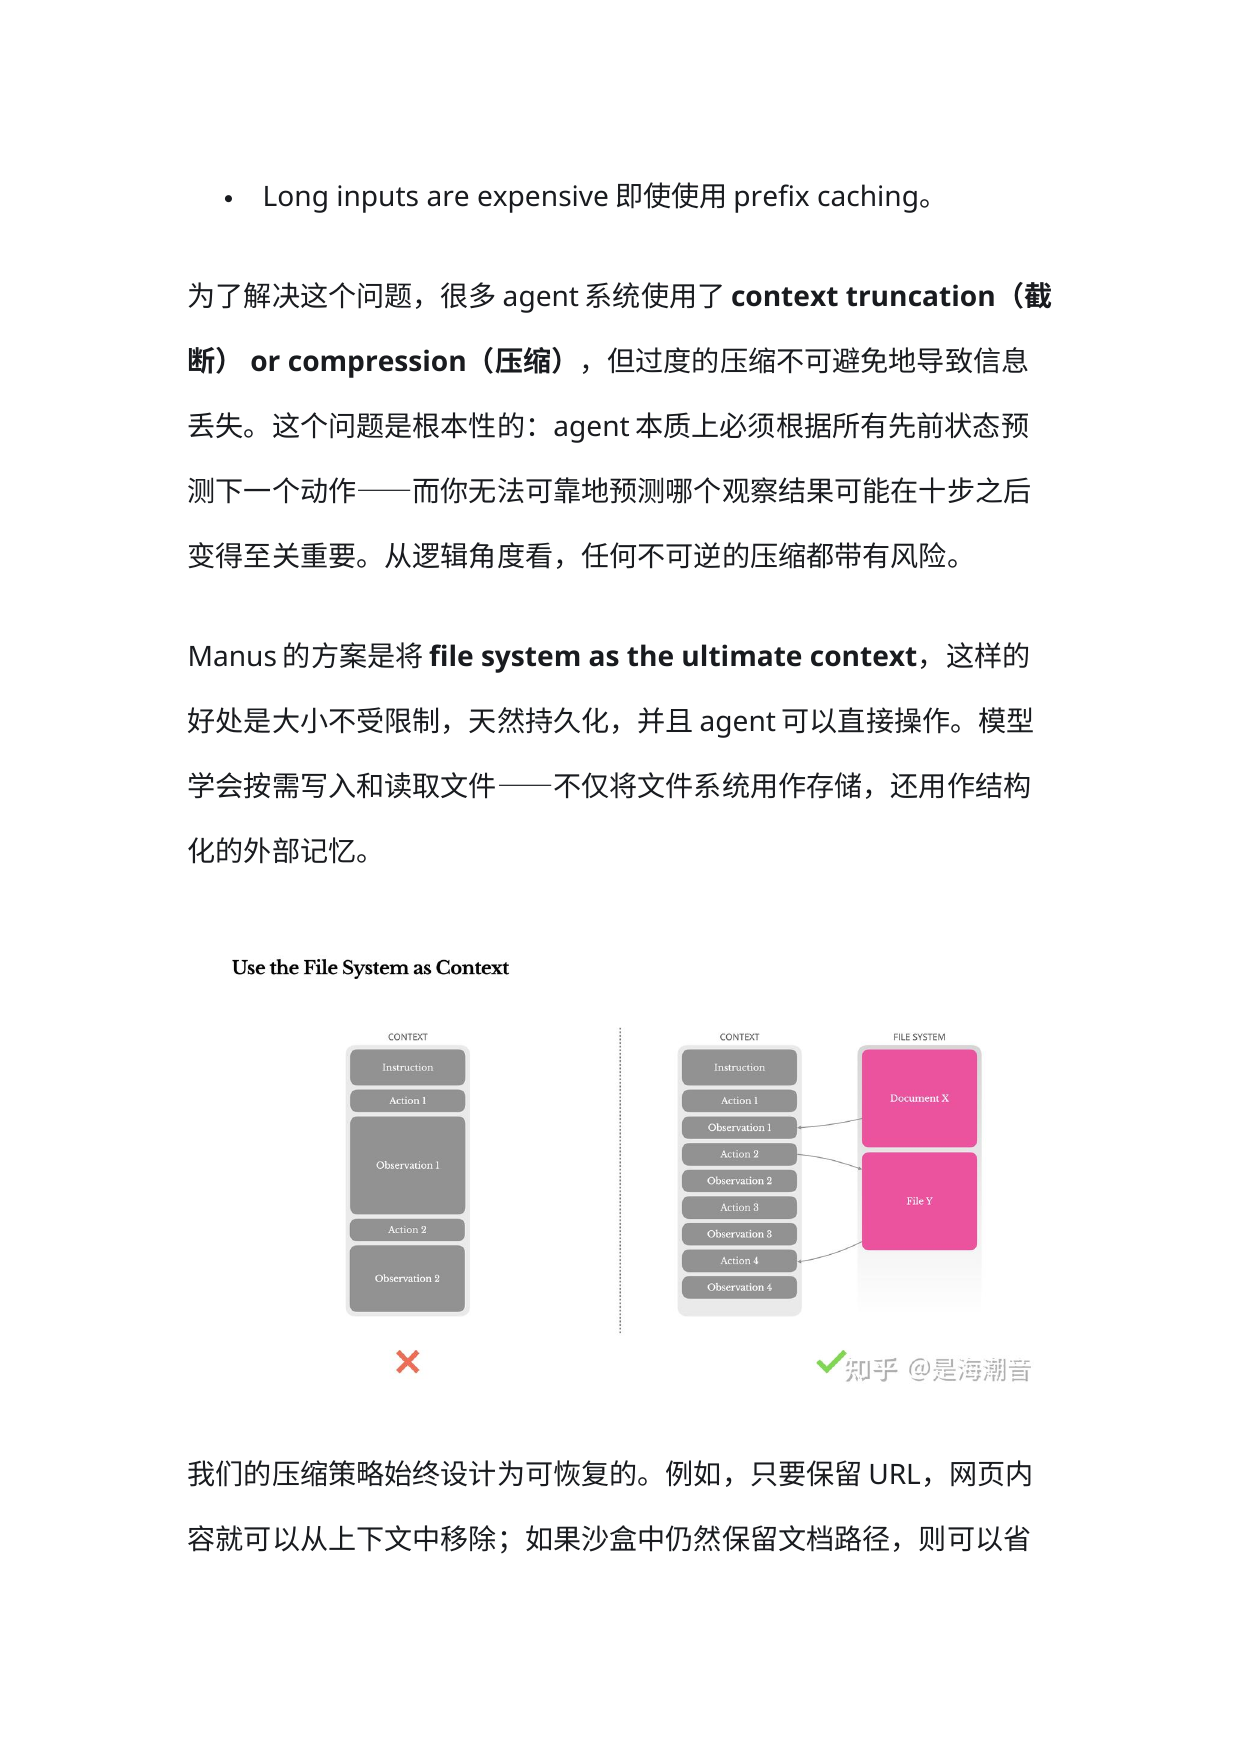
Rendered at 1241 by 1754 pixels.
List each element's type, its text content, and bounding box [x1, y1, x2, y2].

text 为了解决这个问题，很多agent系统使用了context truncation（截断） or compression（压缩），但过度的压缩不可避免地导致信息丢失。这个问题是根本性的：agent本质上必须根据所有先前状态预测下一个动作——而你无法可靠地预测哪个观察结果可能在十步之后变得至关重要。从逻辑角度看，任何不可逆的压缩都带有风险。 [187, 262, 1053, 587]
list Long inputs are expensive即使使用prefix caching。 [225, 162, 1053, 227]
picture [187, 917, 1053, 1404]
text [187, 1439, 1053, 1569]
text Manus的方案是将file system as the ultimate context，这样的好处是大小不受限制，天然持久化，并且agent可以直接操作。模型学会按需写入和读取文件——不仅将文件系统用作存储，还用作结构化的外部记忆。 [187, 622, 1053, 882]
